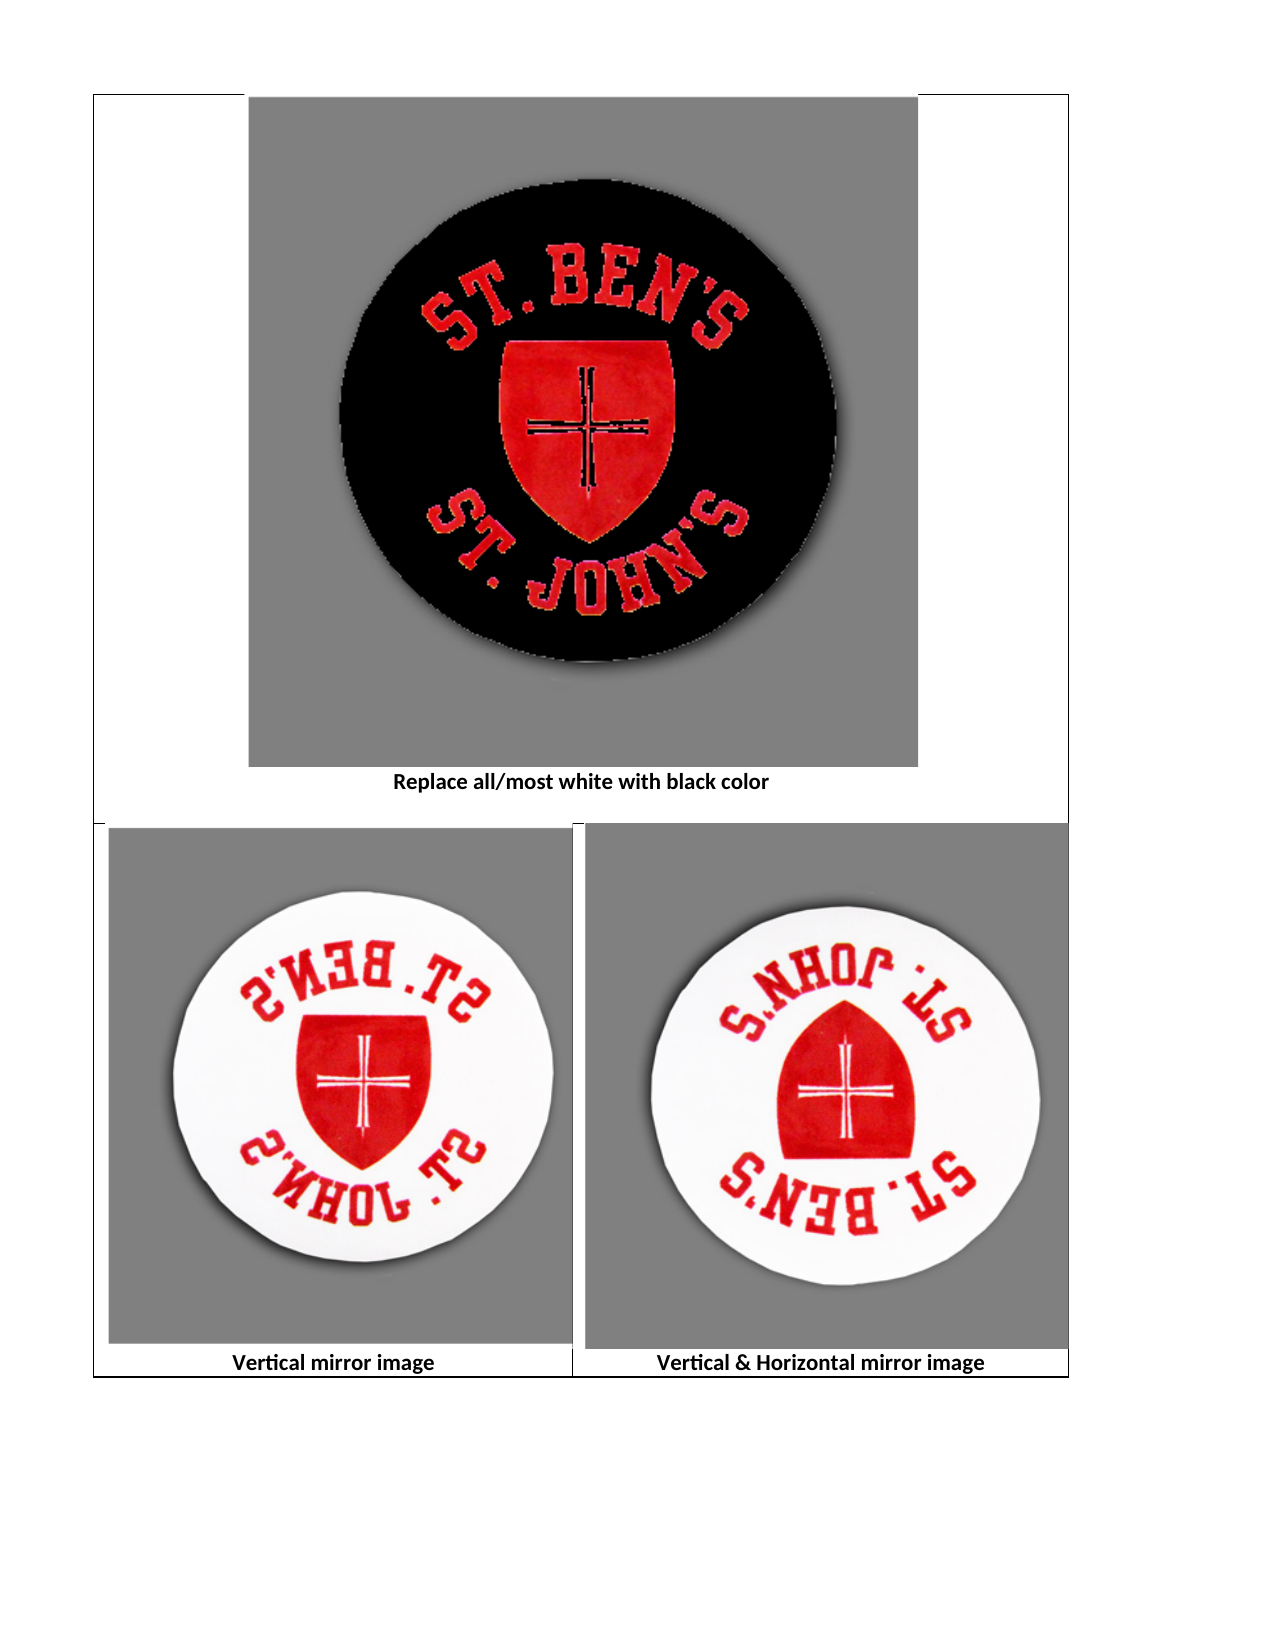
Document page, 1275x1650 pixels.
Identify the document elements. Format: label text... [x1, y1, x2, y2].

table_cell Vertical & Horizontal mirror image [573, 824, 1068, 1376]
table_cell Vertical mirror image [94, 824, 572, 1376]
picture [105, 823, 573, 1349]
picture [244, 94, 919, 767]
picture [584, 823, 1069, 1349]
table_cell Replace all/most white with black color [94, 95, 1068, 823]
